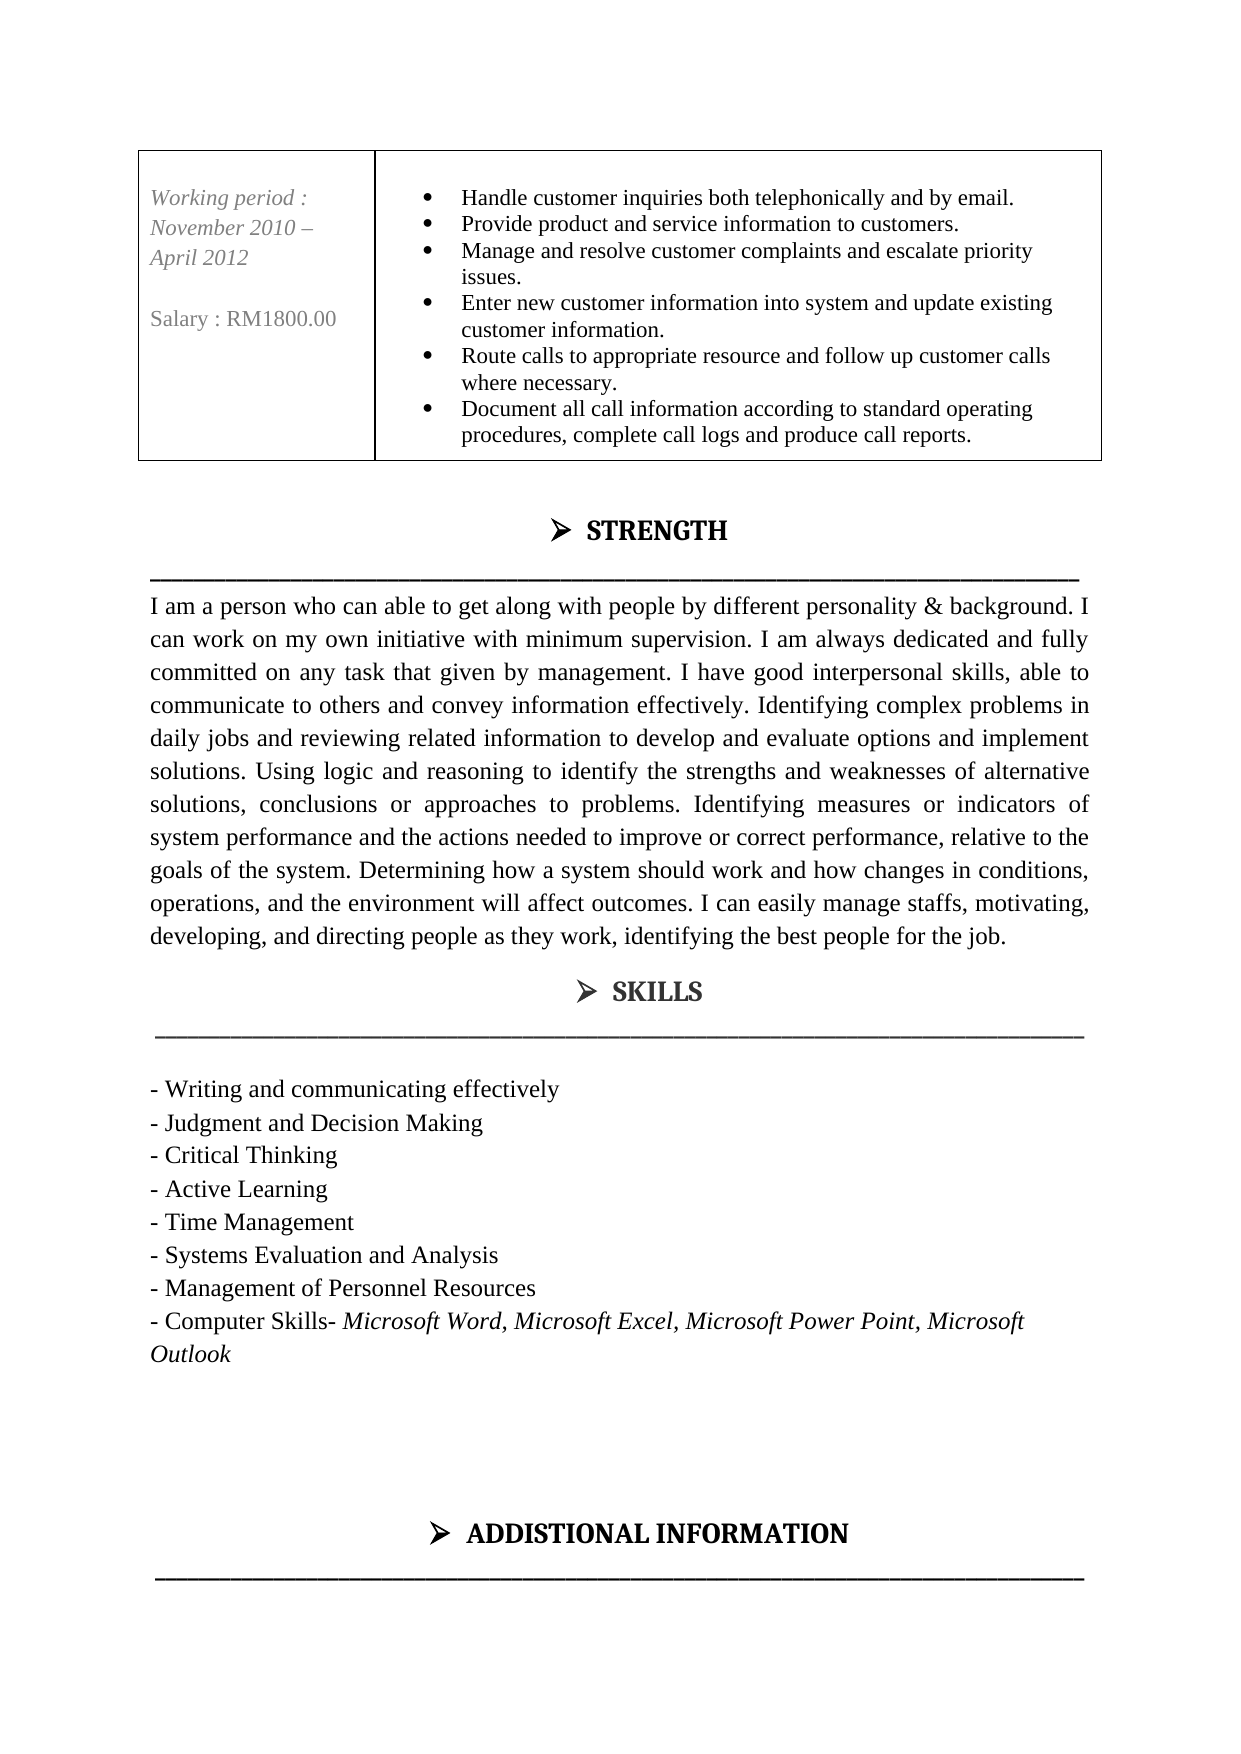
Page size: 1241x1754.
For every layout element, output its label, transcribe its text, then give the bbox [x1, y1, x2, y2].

text - Critical Thinking [150, 1141, 1090, 1169]
list STRENGTH [187, 514, 1090, 548]
text - Writing and communicating effectively [150, 1074, 1090, 1103]
text ______________________________________________________________________________________ [150, 553, 1090, 586]
text ______________________________________________________________________________________ [150, 1009, 1090, 1042]
text I am a person who can able to get along with people by different personality & background. I can work on my own initiative with minimum supervision. I am always dedicated and fully committed on any task that given by management. I have good interpersonal skills, able to communicate to others and convey information effectively. Identifying complex problems in daily jobs and reviewing related information to develop and evaluate options and implement solutions. Using logic and reasoning to identify the strengths and weaknesses of alternative solutions, conclusions or approaches to problems. Identifying measures or indicators of system performance and the actions needed to improve or correct performance, relative to the goals of the system. Determining how a system should work and how changes in conditions, operations, and the environment will affect outcomes. I can easily manage staffs, motivating, developing, and directing people as they work, identifying the best people for the job. [150, 591, 1090, 950]
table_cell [376, 151, 1101, 460]
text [150, 1551, 1090, 1584]
text - Active Learning [150, 1174, 1090, 1202]
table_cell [139, 151, 374, 460]
list ADDISTIONAL INFORMATION [187, 1517, 1090, 1551]
text - Computer Skills- Microsoft Word, Microsoft Excel, Microsoft Power Point, Microsoft Outlook [150, 1306, 1090, 1367]
text - Judgment and Decision Making [150, 1108, 1090, 1136]
list SKILLS [187, 975, 1090, 1009]
text - Time Management [150, 1207, 1090, 1235]
text - Management of Personnel Resources [150, 1273, 1090, 1301]
text - Systems Evaluation and Analysis [150, 1240, 1090, 1268]
